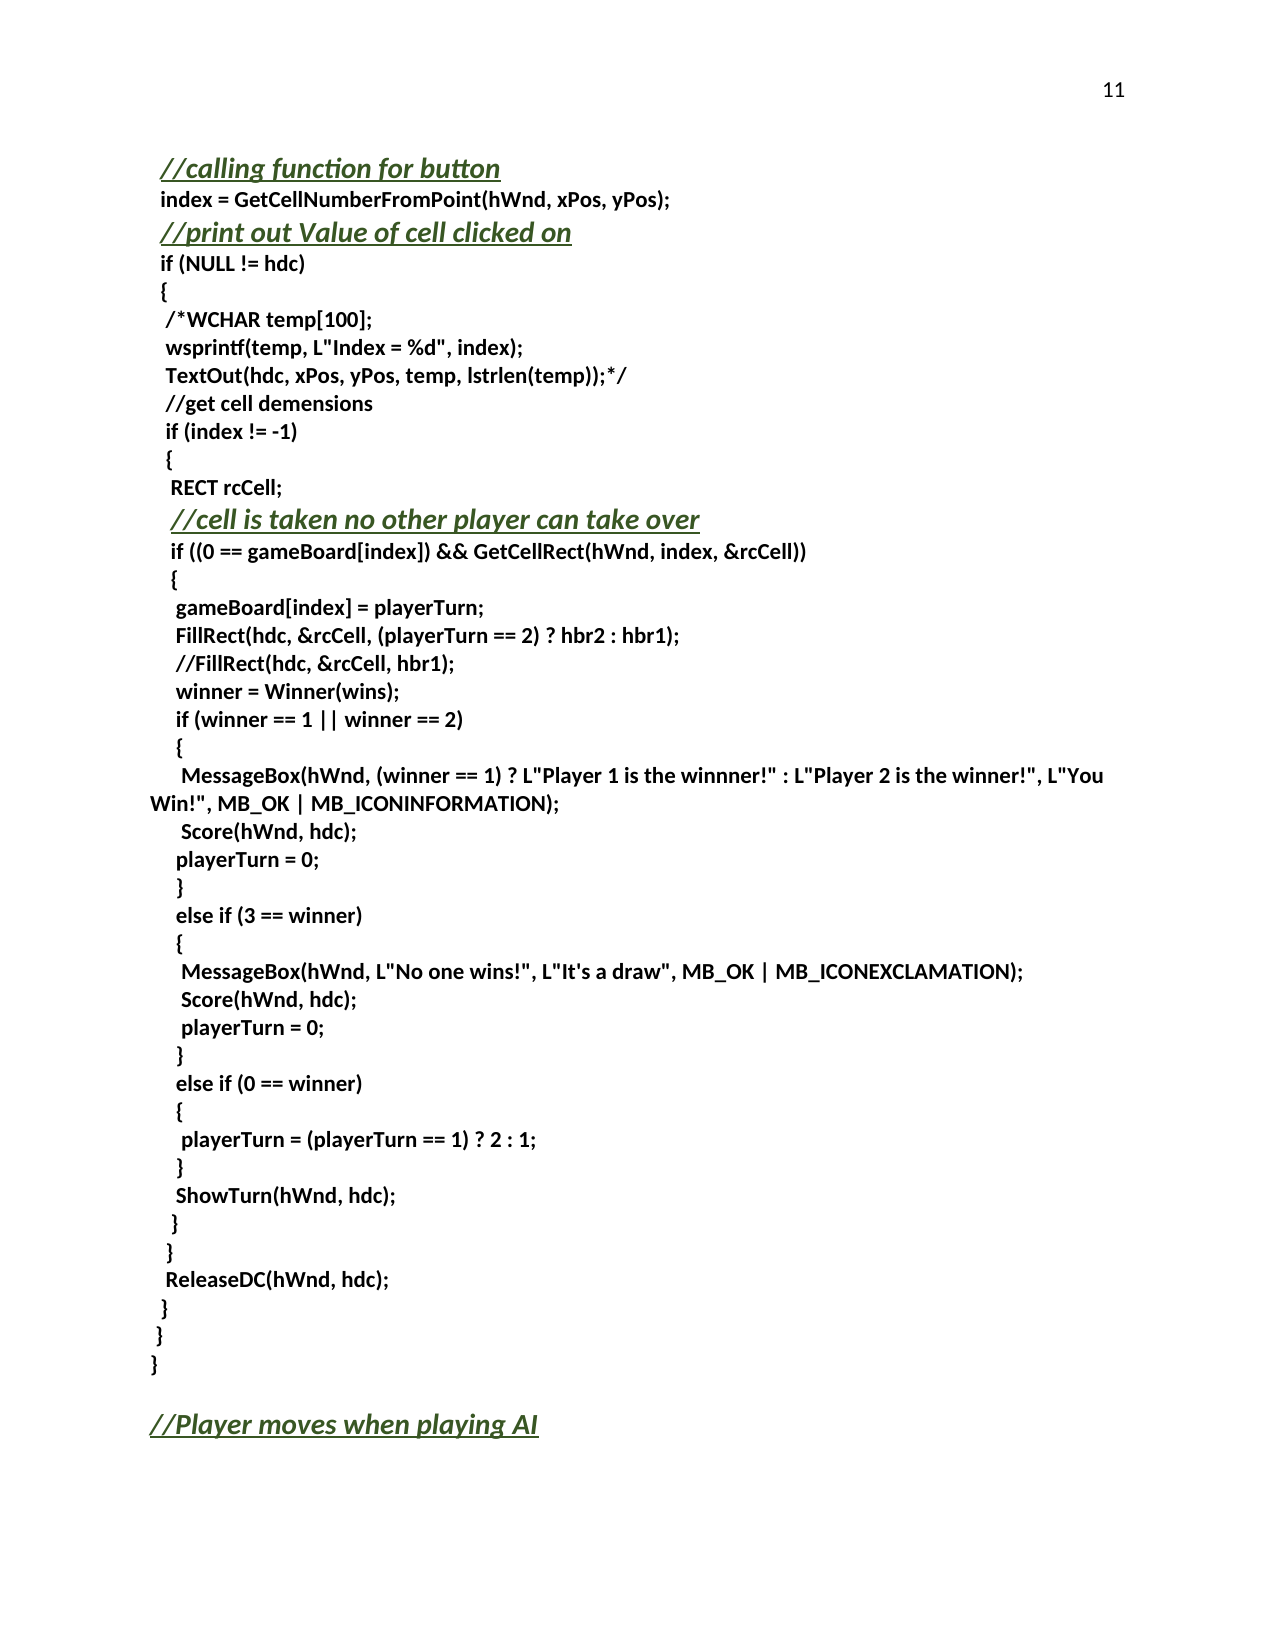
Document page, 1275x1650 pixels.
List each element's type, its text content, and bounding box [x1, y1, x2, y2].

text winner = Winner(wins); [150, 677, 1125, 705]
text else if (3 == winner) [150, 901, 1125, 929]
text if (winner == 1 || winner == 2) [150, 705, 1125, 733]
text { [150, 1097, 1125, 1126]
text /*WCHAR temp[100]; [150, 305, 1125, 333]
text FillRect(hdc, &rcCell, (playerTurn == 2) ? hbr2 : hbr1); [150, 621, 1125, 649]
text //print out Value of cell clicked on [150, 214, 1125, 249]
text //cell is taken no other player can take over [150, 501, 1125, 537]
text } [150, 1322, 1125, 1350]
text MessageBox(hWnd, L"No one wins!", L"It's a draw", MB_OK | MB_ICONEXCLAMATION); [150, 957, 1125, 985]
text playerTurn = 0; [150, 845, 1125, 873]
text gameBoard[index] = playerTurn; [150, 593, 1125, 621]
text if ((0 == gameBoard[index]) && GetCellRect(hWnd, index, &rcCell)) [150, 537, 1125, 565]
text } [150, 1041, 1125, 1069]
text //calling function for button [150, 150, 1125, 186]
text } [150, 1350, 1125, 1378]
text } [150, 873, 1125, 901]
text } [150, 1209, 1125, 1238]
text } [150, 1238, 1125, 1266]
text if (index != -1) [150, 417, 1125, 445]
text playerTurn = (playerTurn == 1) ? 2 : 1; [150, 1126, 1125, 1153]
text { [150, 445, 1125, 473]
text wsprintf(temp, L"Index = %d", index); [150, 333, 1125, 361]
text //get cell demensions [150, 389, 1125, 417]
text else if (0 == winner) [150, 1069, 1125, 1097]
text MessageBox(hWnd, (winner == 1) ? L"Player 1 is the winnner!" : L"Player 2 is the winner!", L"You Win!", MB_OK | MB_ICONINFORMATION); [150, 761, 1125, 817]
text //FillRect(hdc, &rcCell, hbr1); [150, 649, 1125, 677]
text playerTurn = 0; [150, 1013, 1125, 1041]
text ReleaseDC(hWnd, hdc); [150, 1266, 1125, 1294]
text { [150, 733, 1125, 761]
text RECT rcCell; [150, 473, 1125, 501]
text { [150, 929, 1125, 957]
text index = GetCellNumberFromPoint(hWnd, xPos, yPos); [150, 186, 1125, 214]
text { [150, 565, 1125, 593]
text Score(hWnd, hdc); [150, 817, 1125, 845]
text } [150, 1153, 1125, 1182]
text { [150, 277, 1125, 305]
text } [150, 1294, 1125, 1322]
text TextOut(hdc, xPos, yPos, temp, lstrlen(temp));*/ [150, 361, 1125, 389]
text if (NULL != hdc) [150, 249, 1125, 277]
text ShowTurn(hWnd, hdc); [150, 1182, 1125, 1209]
text //Player moves when playing AI [150, 1406, 1125, 1441]
text Score(hWnd, hdc); [150, 985, 1125, 1013]
